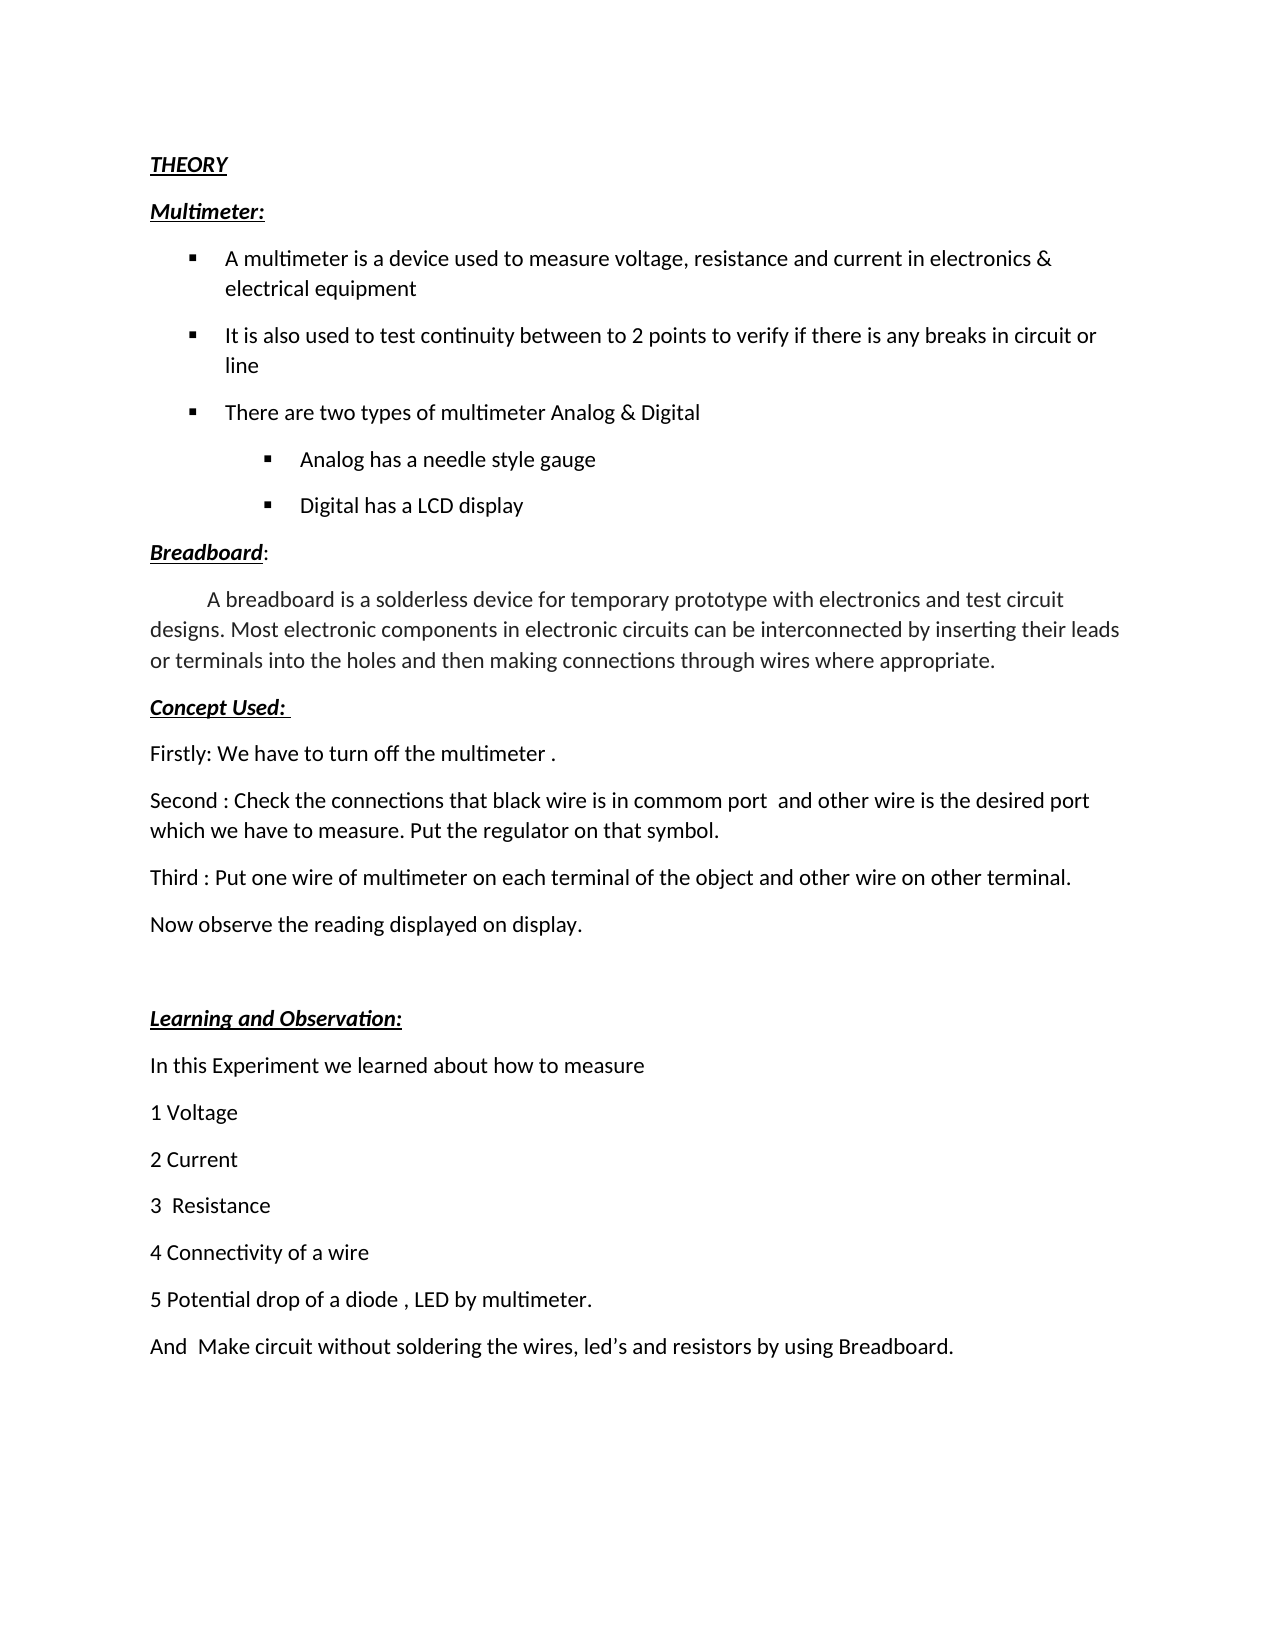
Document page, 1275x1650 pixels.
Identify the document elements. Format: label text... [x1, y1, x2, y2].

list Digital has a LCD display [262, 492, 1125, 520]
text Second : Check the connections that black wire is in commom port and other wire is the desired port which we have to measure. Put the regulator on that symbol. [150, 786, 1125, 845]
list Analog has a needle style gauge [262, 445, 1125, 473]
list There are two types of multimeter Analog & Digital [187, 398, 1125, 426]
text 1 Voltage [150, 1098, 1125, 1126]
text Concept Used: [150, 693, 1125, 721]
text In this Experiment we learned about how to measure [150, 1051, 1125, 1079]
text Learning and Observation: [150, 1004, 1125, 1032]
text Now observe the reading displayed on display. [150, 910, 1125, 938]
text Breadboard: [150, 538, 1125, 567]
text 5 Potential drop of a diode , LED by multimeter. [150, 1285, 1125, 1313]
text 4 Connectivity of a wire [150, 1238, 1125, 1267]
list A multimeter is a device used to measure voltage, resistance and current in electronics & electrical equipment [187, 244, 1125, 302]
text THEORY [150, 150, 1125, 178]
text A breadboard is a solderless device for temporary prototype with electronics and test circuit designs. Most electronic components in electronic circuits can be interconnected by inserting their leads or terminals into the holes and then making connections through wires where appropriate. [150, 585, 1125, 674]
list It is also used to test continuity between to 2 points to verify if there is any breaks in circuit or line [187, 321, 1125, 379]
text Multimeter: [150, 197, 1125, 225]
text Firstly: We have to turn off the multimeter . [150, 739, 1125, 768]
text Third : Put one wire of multimeter on each terminal of the object and other wire on other terminal. [150, 863, 1125, 892]
text 3 Resistance [150, 1192, 1125, 1220]
text And Make circuit without soldering the wires, led’s and resistors by using Breadboard. [150, 1332, 1125, 1360]
text 2 Current [150, 1145, 1125, 1173]
